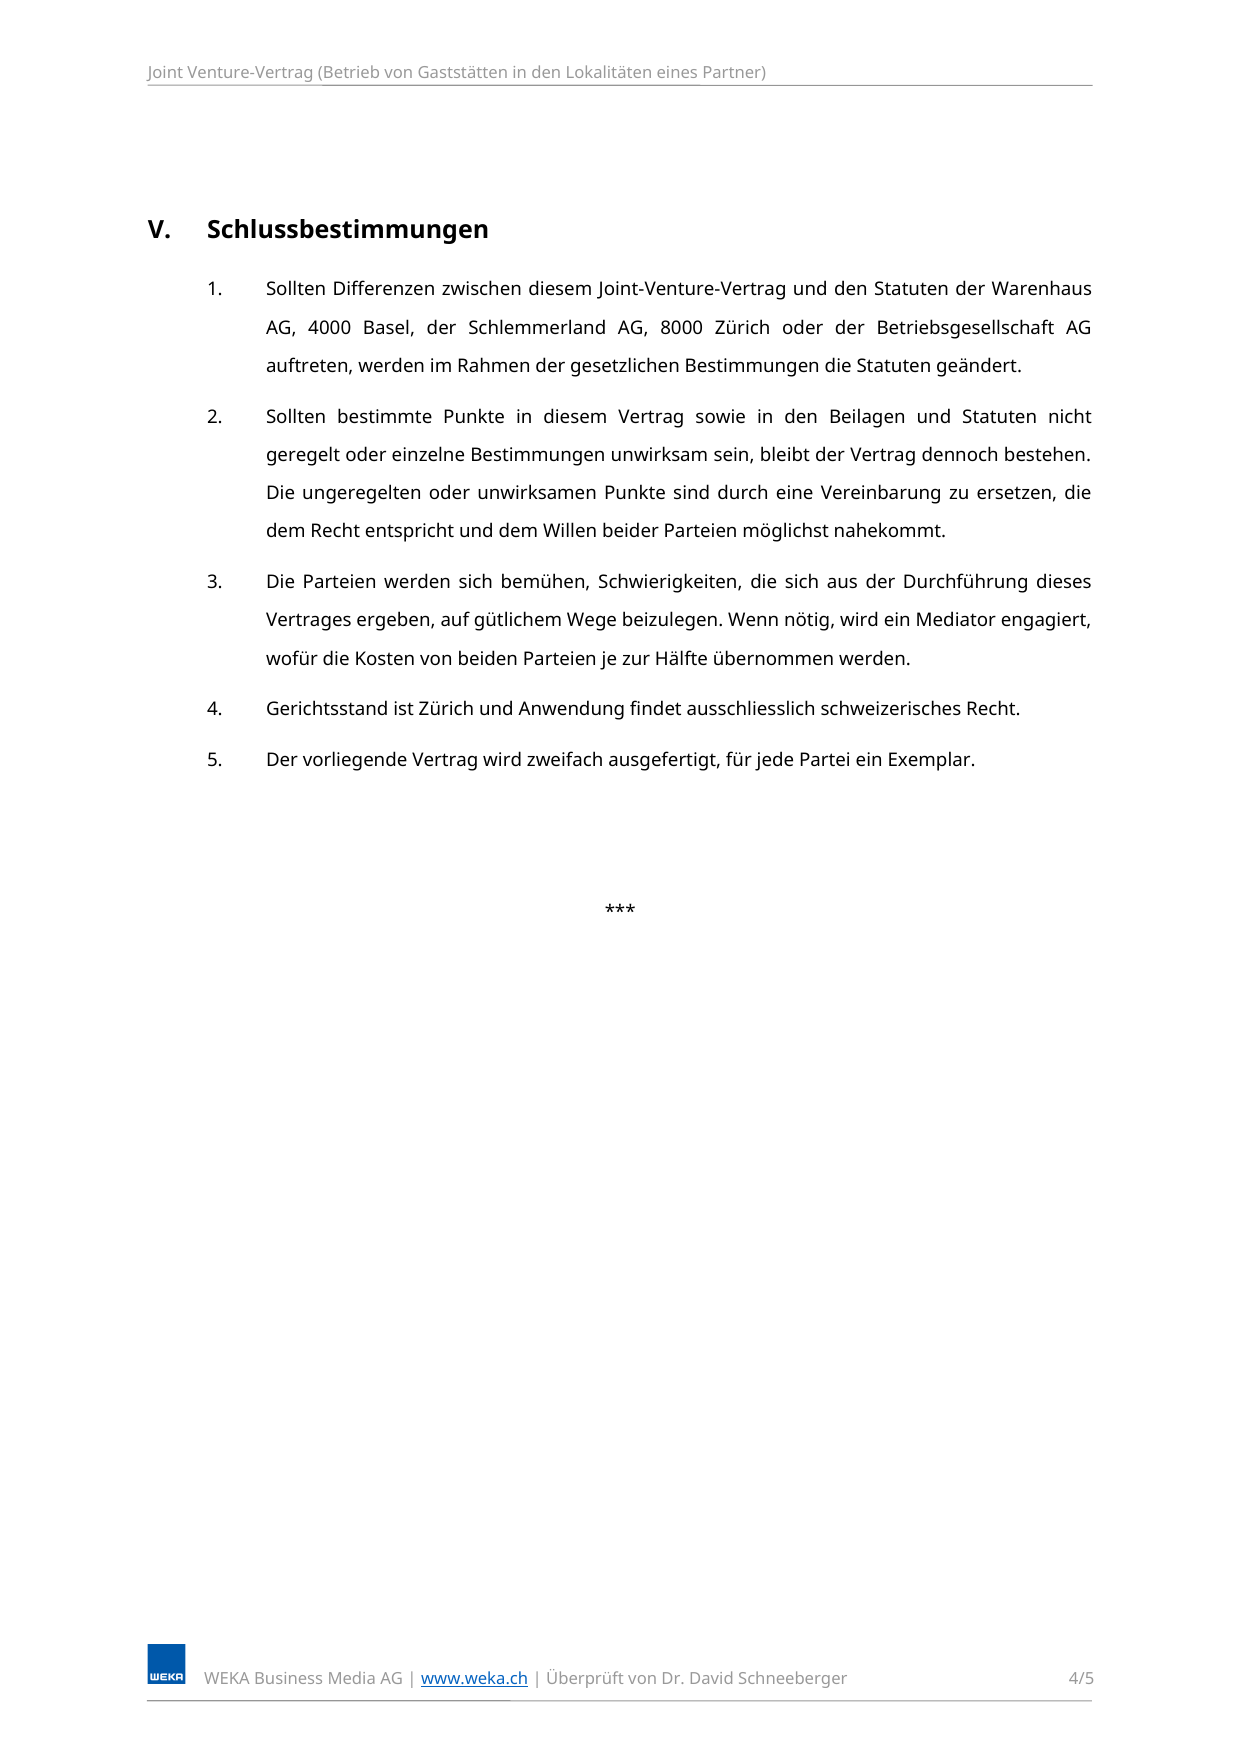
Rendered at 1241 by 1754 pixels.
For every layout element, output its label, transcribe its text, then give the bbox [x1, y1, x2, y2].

text 2. Sollten bestimmte Punkte in diesem Vertrag sowie in den Beilagen und Statuten nicht geregelt oder einzelne Bestimmungen unwirksam sein, bleibt der Vertrag dennoch bestehen. Die ungeregelten oder unwirksamen Punkte sind durch eine Vereinbarung zu ersetzen, die dem Recht entspricht und dem Willen beider Parteien möglichst nahekommt. [207, 403, 1092, 543]
text 5. Der vorliegende Vertrag wird zweifach ausgefertigt, für jede Partei ein Exemplar. [207, 746, 1092, 772]
text 1. Sollten Differenzen zwischen diesem Joint-Venture-Vertrag und den Statuten der Warenhaus AG, 4000 Basel, der Schlemmerland AG, 8000 Zürich oder der Betriebsgesellschaft AG auftreten, werden im Rahmen der gesetzlichen Bestimmungen die Statuten geändert. [207, 276, 1092, 378]
text 4. Gerichtsstand ist Zürich und Anwendung findet ausschliesslich schweizerisches Recht. [207, 696, 1092, 721]
text 3. Die Parteien werden sich bemühen, Schwierigkeiten, die sich aus der Durchführung dieses Vertrages ergeben, auf gütlichem Wege beizulegen. Wenn nötig, wird ein Mediator engagiert, wofür die Kosten von beiden Parteien je zur Hälfte übernommen werden. [207, 568, 1092, 670]
picture [147, 1644, 186, 1684]
text V. Schlussbestimmungen [148, 212, 1092, 246]
text *** [148, 898, 1092, 924]
